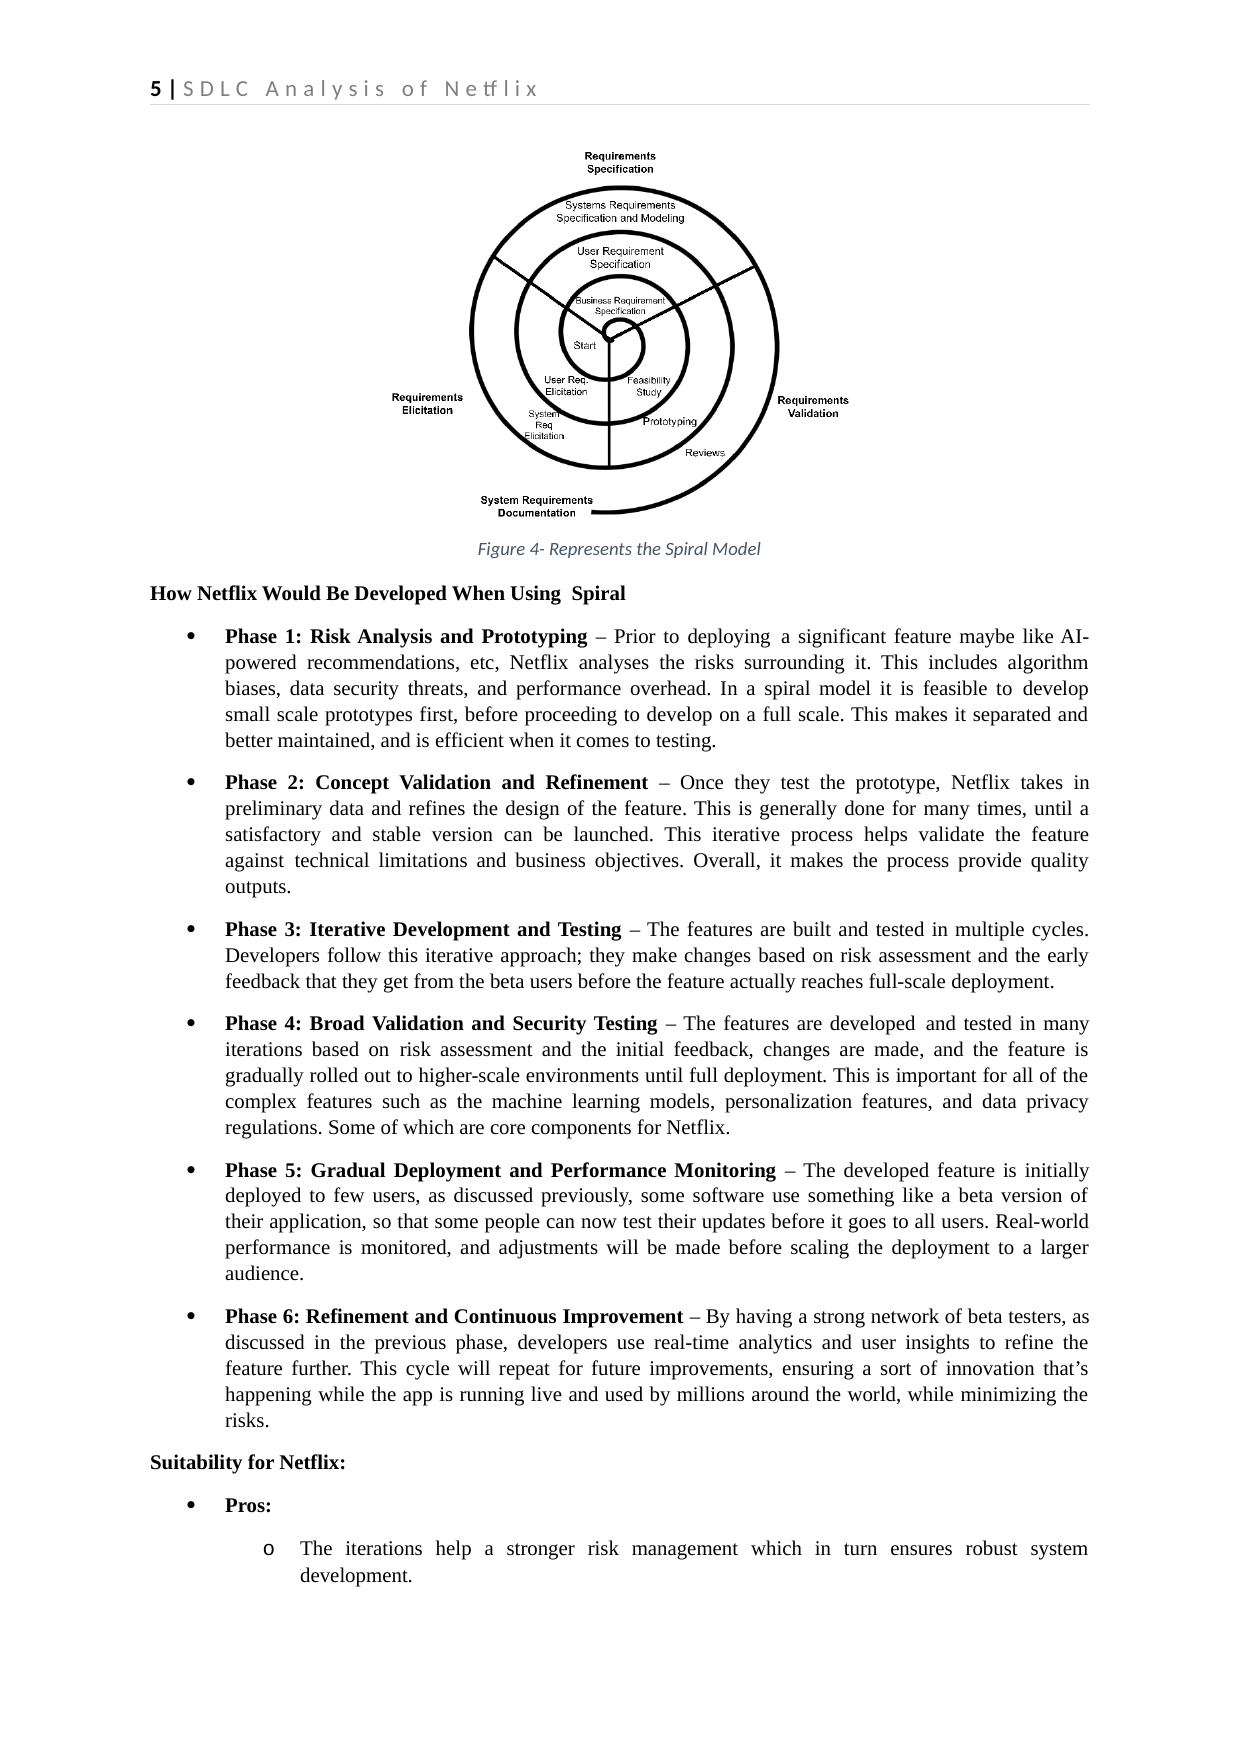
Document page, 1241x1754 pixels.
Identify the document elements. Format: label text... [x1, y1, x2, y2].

list Phase 4: Broad Validation and Security Testing – The features are developed and tested in many iterations based on risk assessment and the initial feedback, changes are made, and the feature is gradually rolled out to higher-scale environments until full deployment. This is important for all of the complex features such as the machine learning models, personalization features, and data privacy regulations. Some of which are core components for Netflix. [187, 1011, 1090, 1139]
list Phase 1: Risk Analysis and Prototyping – Prior to deploying a significant feature maybe like AI-powered recommendations, etc, Netflix analyses the risks surrounding it. This includes algorithm biases, data security threats, and performance overhead. In a spiral model it is feasible to develop small scale prototypes first, before proceeding to develop on a full scale. This makes it separated and better maintained, and is efficient when it comes to testing. [187, 624, 1090, 752]
text Figure 4- Represents the Spiral Model [150, 538, 1090, 561]
list Phase 2: Concept Validation and Refinement – Once they test the prototype, Netflix takes in preliminary data and refines the design of the feature. This is generally done for many times, until a satisfactory and stable version can be launched. This iterative process helps validate the feature against technical limitations and business objectives. Overall, it makes the process provide quality outputs. [187, 770, 1090, 898]
text How Netflix Would Be Developed When Using Spiral [150, 581, 1090, 605]
list Phase 3: Iterative Development and Testing – The features are built and tested in multiple cycles. Developers follow this iterative approach; they make changes based on risk assessment and the early feedback that they get from the beta users before the feature actually reaches full-scale deployment. [187, 917, 1090, 993]
list The iterations help a stronger risk management which in turn ensures robust system development. [262, 1535, 1090, 1587]
picture [391, 150, 849, 519]
list Pros: [187, 1493, 1090, 1517]
list Phase 5: Gradual Deployment and Performance Monitoring – The developed feature is initially deployed to few users, as discussed previously, some software use something like a beta version of their application, so that some people can now test their updates before it goes to all users. Real-world performance is monitored, and adjustments will be made before scaling the deployment to a larger audience. [187, 1157, 1090, 1285]
text Suitability for Netflix: [150, 1450, 1090, 1474]
list Phase 6: Refinement and Continuous Improvement – By having a strong network of beta testers, as discussed in the previous phase, developers use real-time analytics and user insights to refine the feature further. This cycle will repeat for future improvements, ensuring a sort of innovation that’s happening while the app is running live and used by millions around the world, while minimizing the risks. [187, 1304, 1090, 1432]
